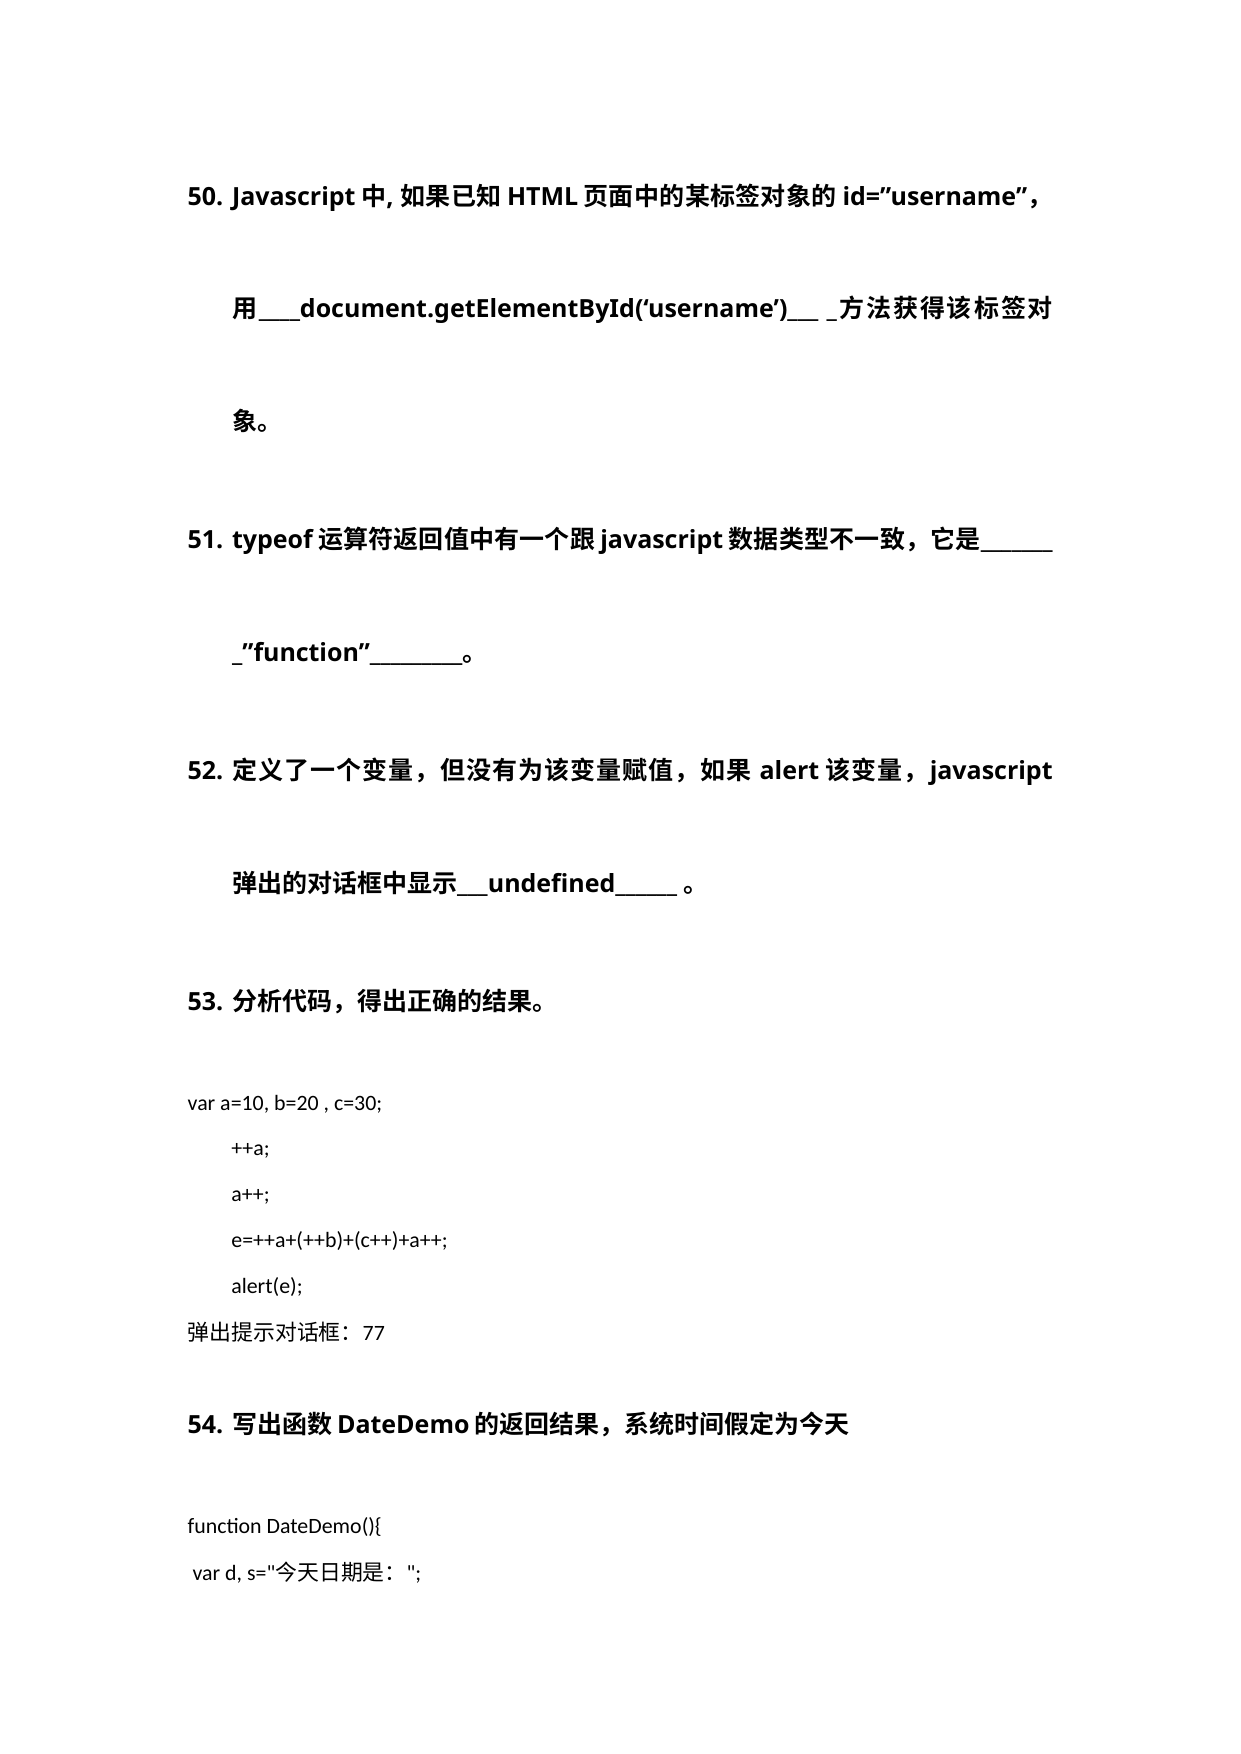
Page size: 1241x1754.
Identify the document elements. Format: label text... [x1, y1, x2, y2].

text alert(e); [187, 1269, 1053, 1302]
text function DateDemo(){ [187, 1509, 1053, 1541]
text 弹出提示对话框：77 [187, 1315, 1053, 1347]
text typeof运算符返回值中有一个跟javascript数据类型不一致，它是________”function”_________。 [187, 505, 1053, 683]
text a++; [187, 1177, 1053, 1210]
text 写出函数DateDemo的返回结果，系统时间假定为今天 [187, 1390, 1053, 1455]
text 分析代码，得出正确的结果。 [187, 967, 1053, 1032]
text Javascript中, 如果已知HTML页面中的某标签对象的id=”username”，用____document.getElementById(‘username’)___ _方法获得该标签对象。 [187, 162, 1053, 452]
text ++a; [187, 1132, 1053, 1164]
text var a=10, b=20 , c=30; [187, 1086, 1053, 1118]
text var d, s="今天日期是："; [187, 1555, 1053, 1587]
text e=++a+(++b)+(c++)+a++; [187, 1223, 1053, 1256]
text 定义了一个变量，但没有为该变量赋值，如果alert该变量，javascript弹出的对话框中显示___undefined______ 。 [187, 736, 1053, 914]
